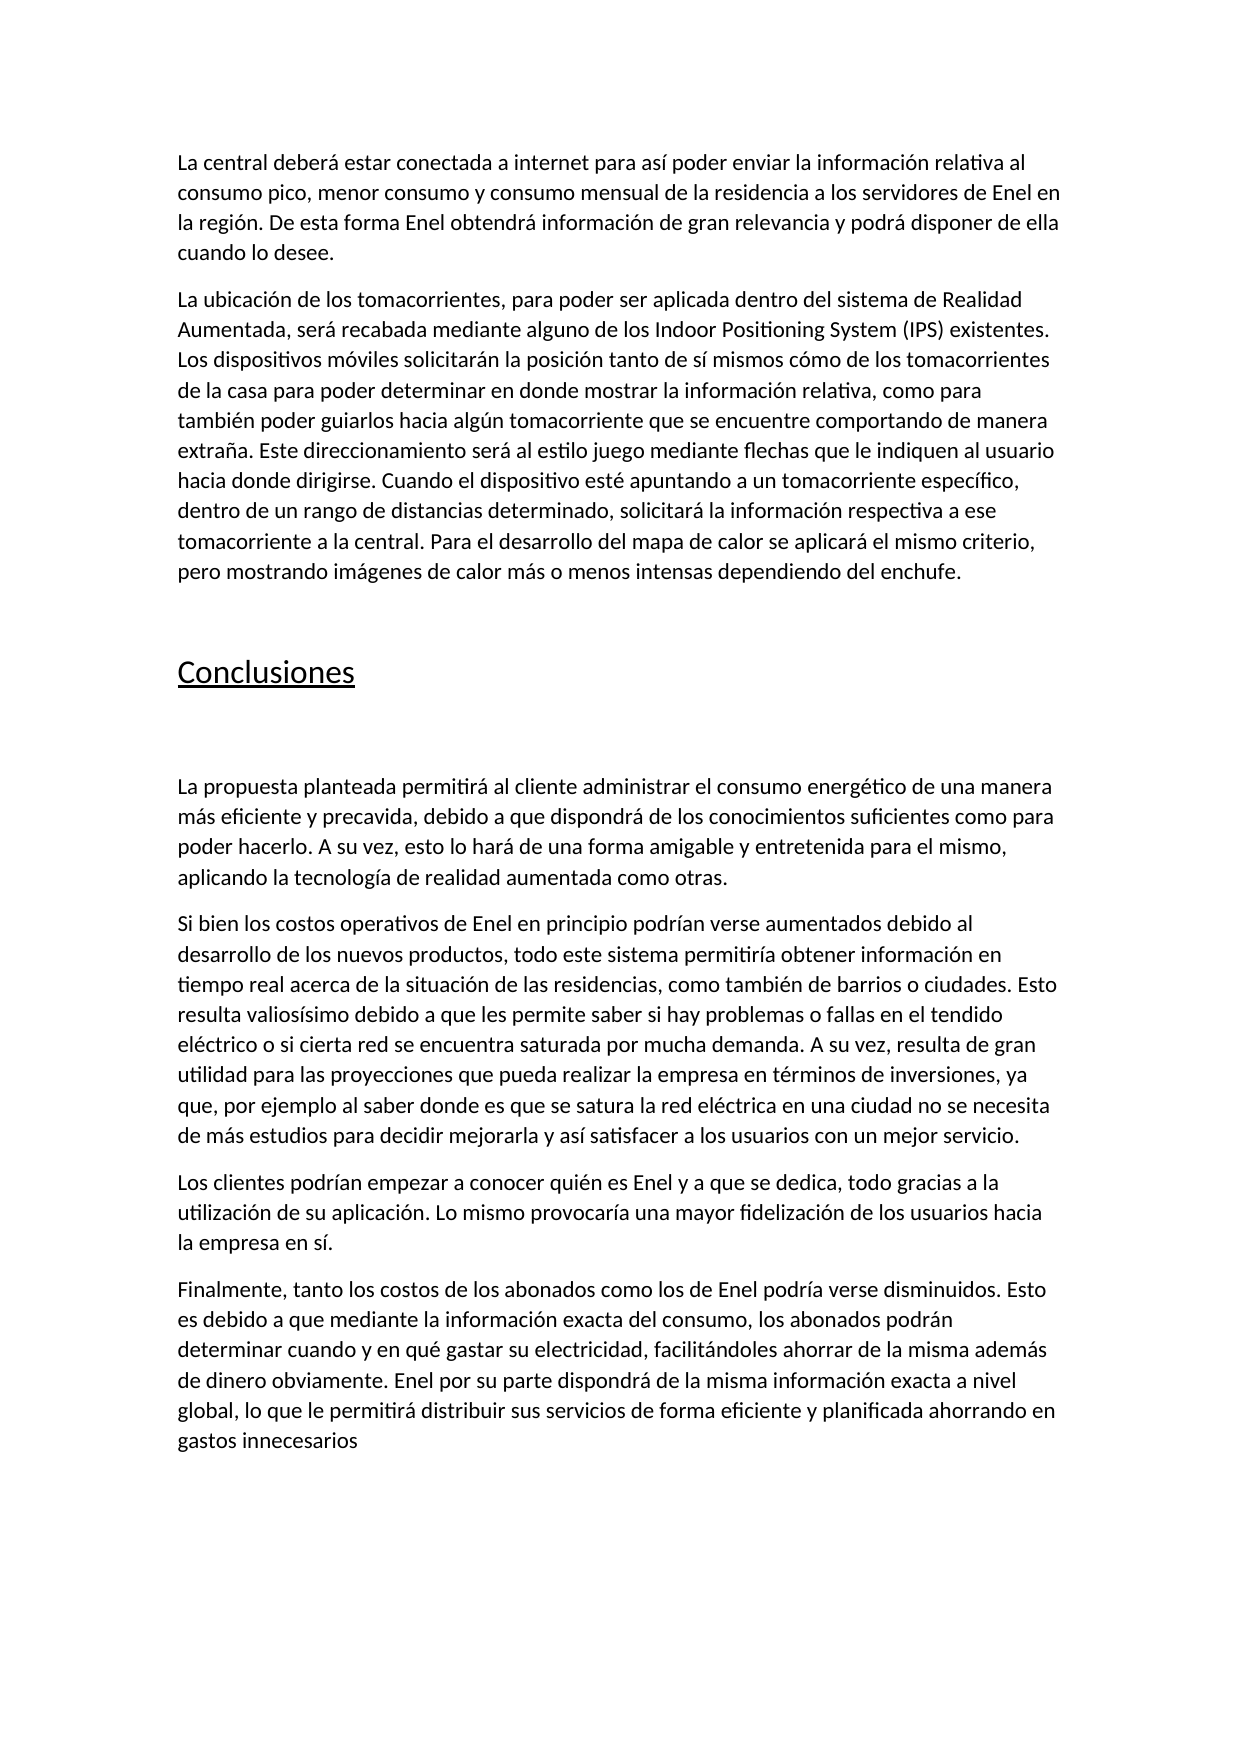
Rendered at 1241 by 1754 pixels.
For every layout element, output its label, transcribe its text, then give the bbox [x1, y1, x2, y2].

text La propuesta planteada permitirá al cliente administrar el consumo energético de una manera más eficiente y precavida, debido a que dispondrá de los conocimientos suficientes como para poder hacerlo. A su vez, esto lo hará de una forma amigable y entretenida para el mismo, aplicando la tecnología de realidad aumentada como otras. [177, 772, 1063, 891]
text Finalmente, tanto los costos de los abonados como los de Enel podría verse disminuidos. Esto es debido a que mediante la información exacta del consumo, los abonados podrán determinar cuando y en qué gastar su electricidad, facilitándoles ahorrar de la misma además de dinero obviamente. Enel por su parte dispondrá de la misma información exacta a nivel global, lo que le permitirá distribuir sus servicios de forma eficiente y planificada ahorrando en gastos innecesarios [177, 1275, 1063, 1454]
text La central deberá estar conectada a internet para así poder enviar la información relativa al consumo pico, menor consumo y consumo mensual de la residencia a los servidores de Enel en la región. De esta forma Enel obtendrá información de gran relevancia y podrá disponer de ella cuando lo desee. [177, 148, 1063, 266]
text Los clientes podrían empezar a conocer quién es Enel y a que se dedica, todo gracias a la utilización de su aplicación. Lo mismo provocaría una mayor fidelización de los usuarios hacia la empresa en sí. [177, 1168, 1063, 1256]
text La ubicación de los tomacorrientes, para poder ser aplicada dentro del sistema de Realidad Aumentada, será recabada mediante alguno de los Indoor Positioning System (IPS) existentes. Los dispositivos móviles solicitarán la posición tanto de sí mismos cómo de los tomacorrientes de la casa para poder determinar en donde mostrar la información relativa, como para también poder guiarlos hacia algún tomacorriente que se encuentre comportando de manera extraña. Este direccionamiento será al estilo juego mediante flechas que le indiquen al usuario hacia donde dirigirse. Cuando el dispositivo esté apuntando a un tomacorriente específico, dentro de un rango de distancias determinado, solicitará la información respectiva a ese tomacorriente a la central. Para el desarrollo del mapa de calor se aplicará el mismo criterio, pero mostrando imágenes de calor más o menos intensas dependiendo del enchufe. [177, 285, 1063, 585]
text Conclusiones [177, 651, 1063, 691]
text Si bien los costos operativos de Enel en principio podrían verse aumentados debido al desarrollo de los nuevos productos, todo este sistema permitiría obtener información en tiempo real acerca de la situación de las residencias, como también de barrios o ciudades. Esto resulta valiosísimo debido a que les permite saber si hay problemas o fallas en el tendido eléctrico o si cierta red se encuentra saturada por mucha demanda. A su vez, resulta de gran utilidad para las proyecciones que pueda realizar la empresa en términos de inversiones, ya que, por ejemplo al saber donde es que se satura la red eléctrica en una ciudad no se necesita de más estudios para decidir mejorarla y así satisfacer a los usuarios con un mejor servicio. [177, 909, 1063, 1149]
